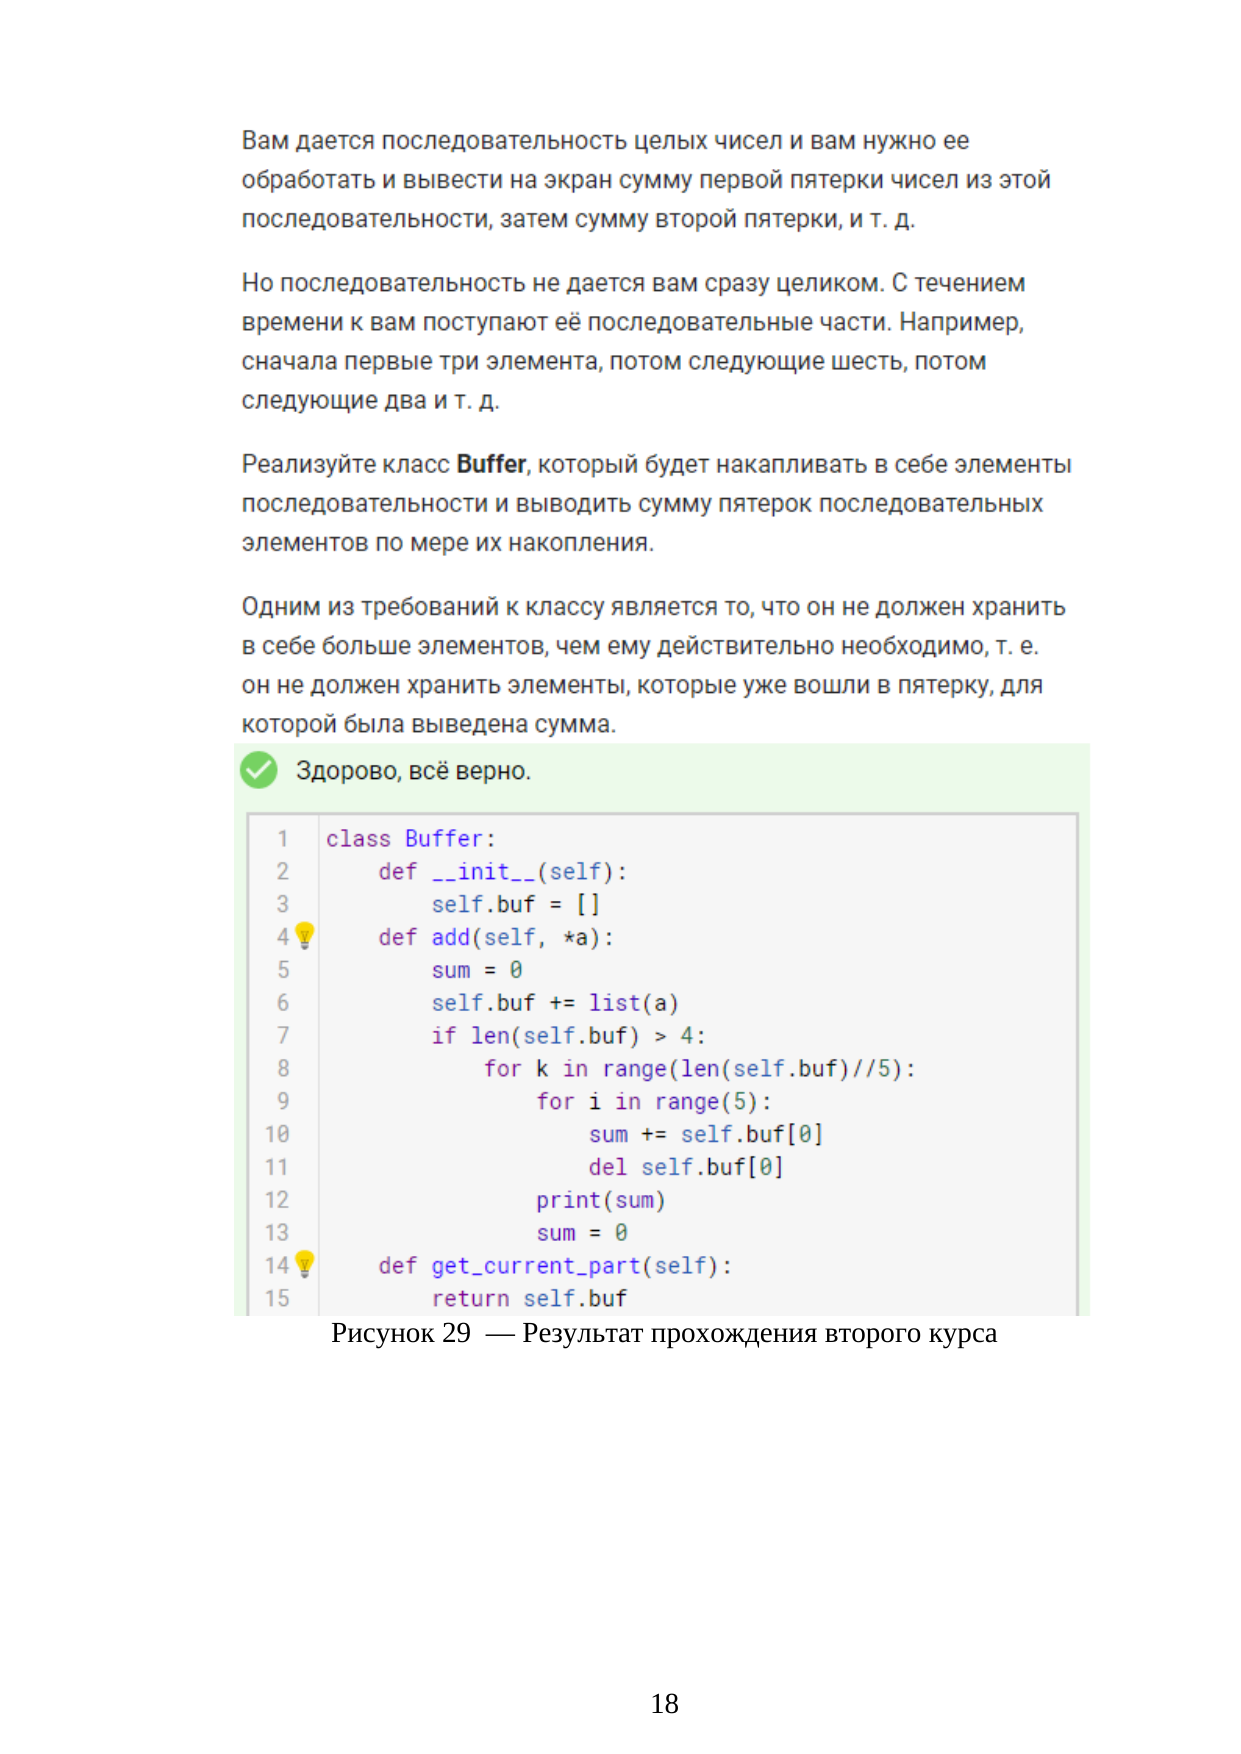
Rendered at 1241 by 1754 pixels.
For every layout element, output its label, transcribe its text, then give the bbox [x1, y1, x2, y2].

text Рисунок 29 — Результат прохождения второго курса [177, 1315, 1152, 1349]
picture [234, 118, 1095, 1316]
